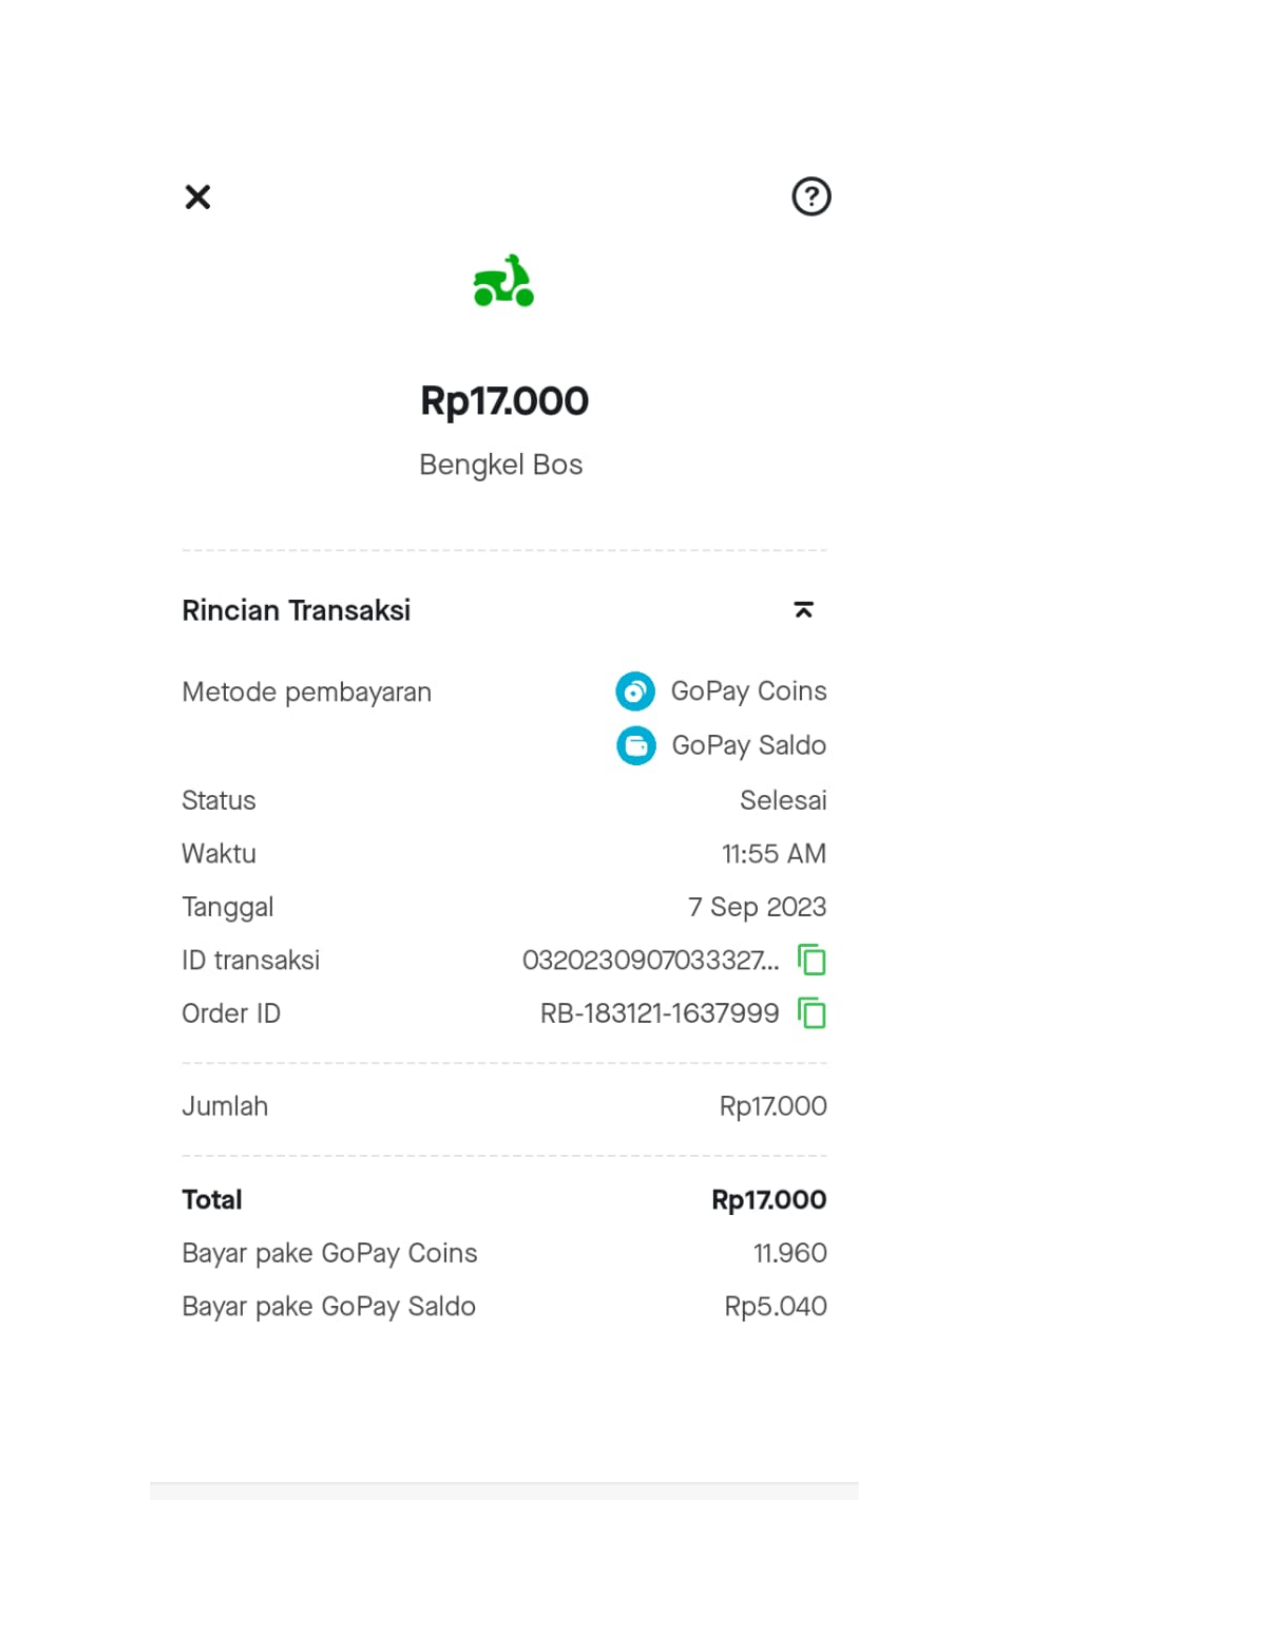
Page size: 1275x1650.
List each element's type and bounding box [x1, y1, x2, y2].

picture [150, 150, 859, 1500]
